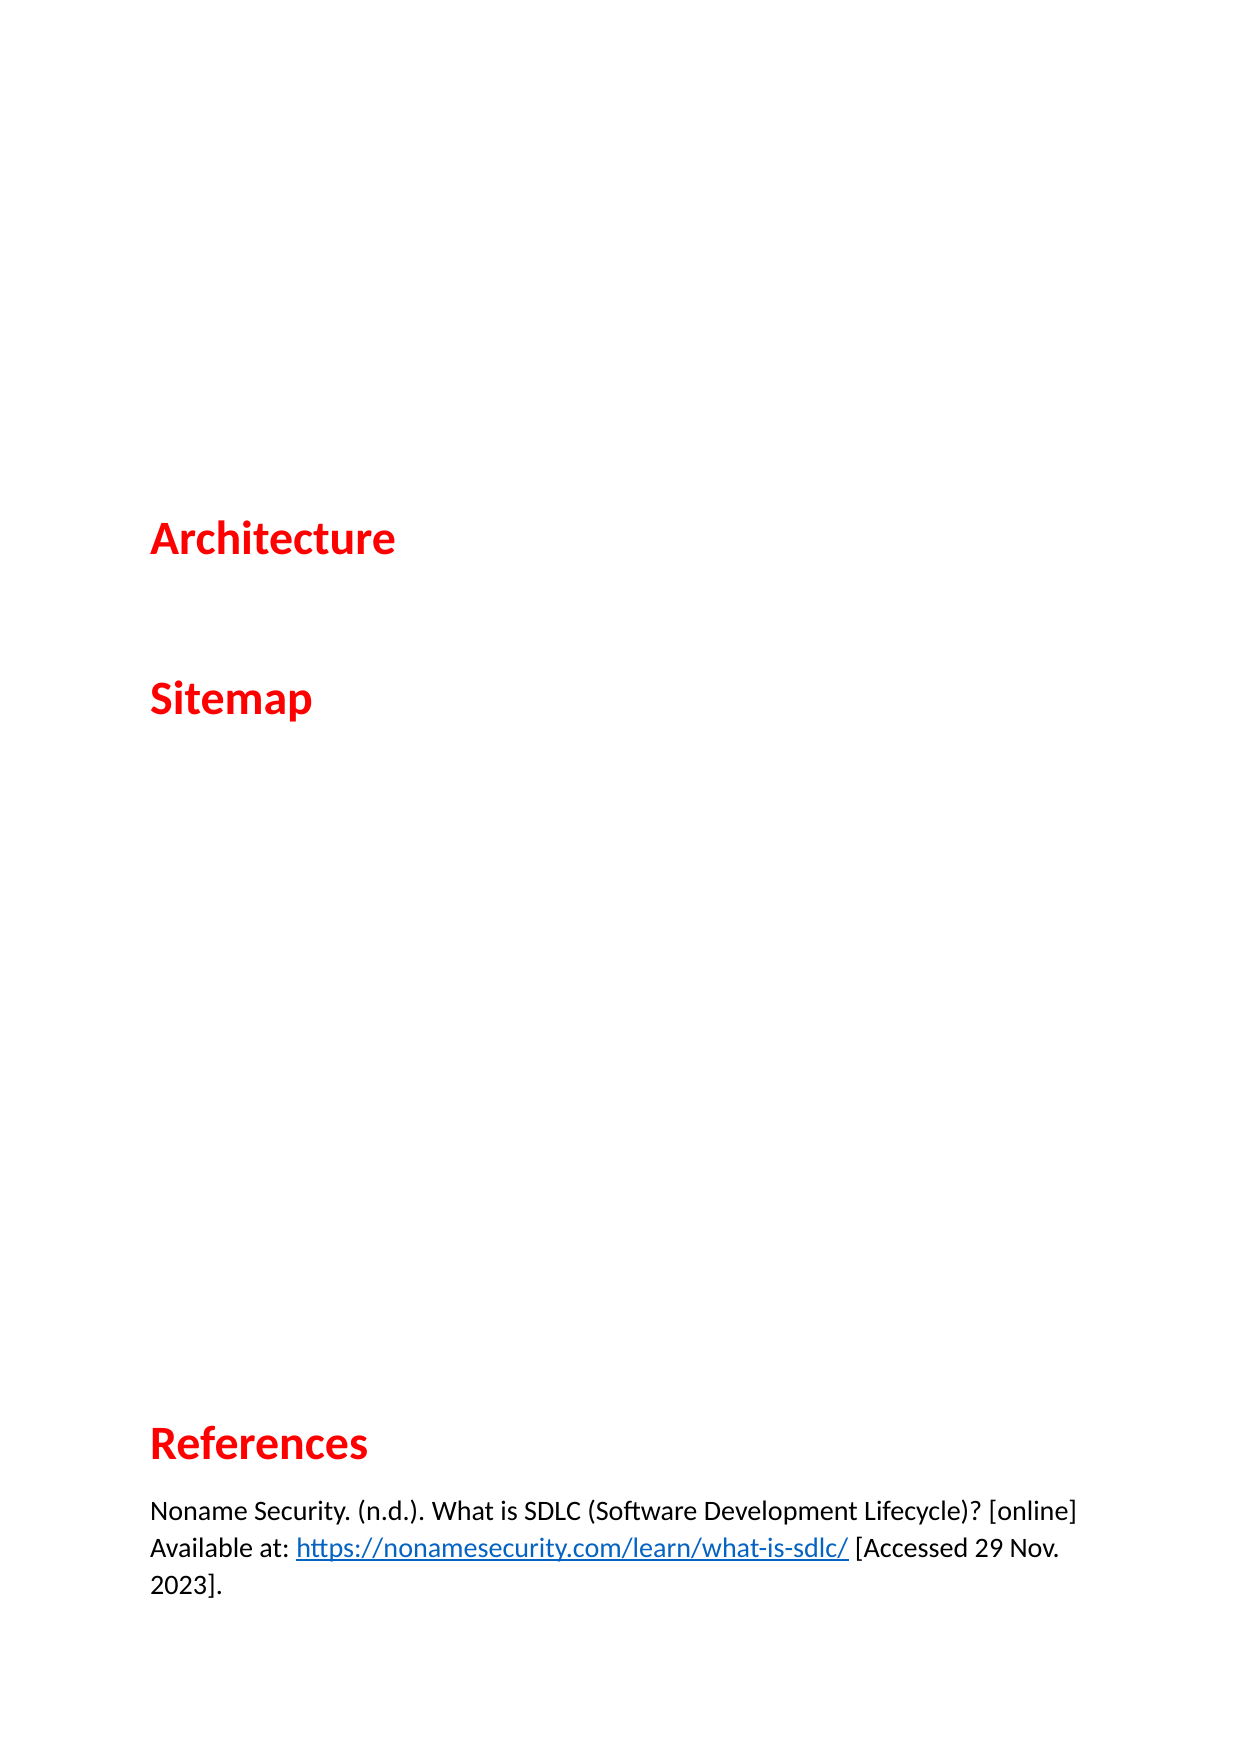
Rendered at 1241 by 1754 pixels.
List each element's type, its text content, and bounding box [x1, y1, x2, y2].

text Sitemap [150, 668, 1090, 726]
text Noname Security. (n.d.). What is SDLC (Software Development Lifecycle)? [online] Available at: https://nonamesecurity.com/learn/what-is-sdlc/ [Accessed 29 Nov. 2023]. [150, 1493, 1090, 1601]
text Architecture [150, 508, 1090, 567]
text References [150, 1413, 1090, 1472]
